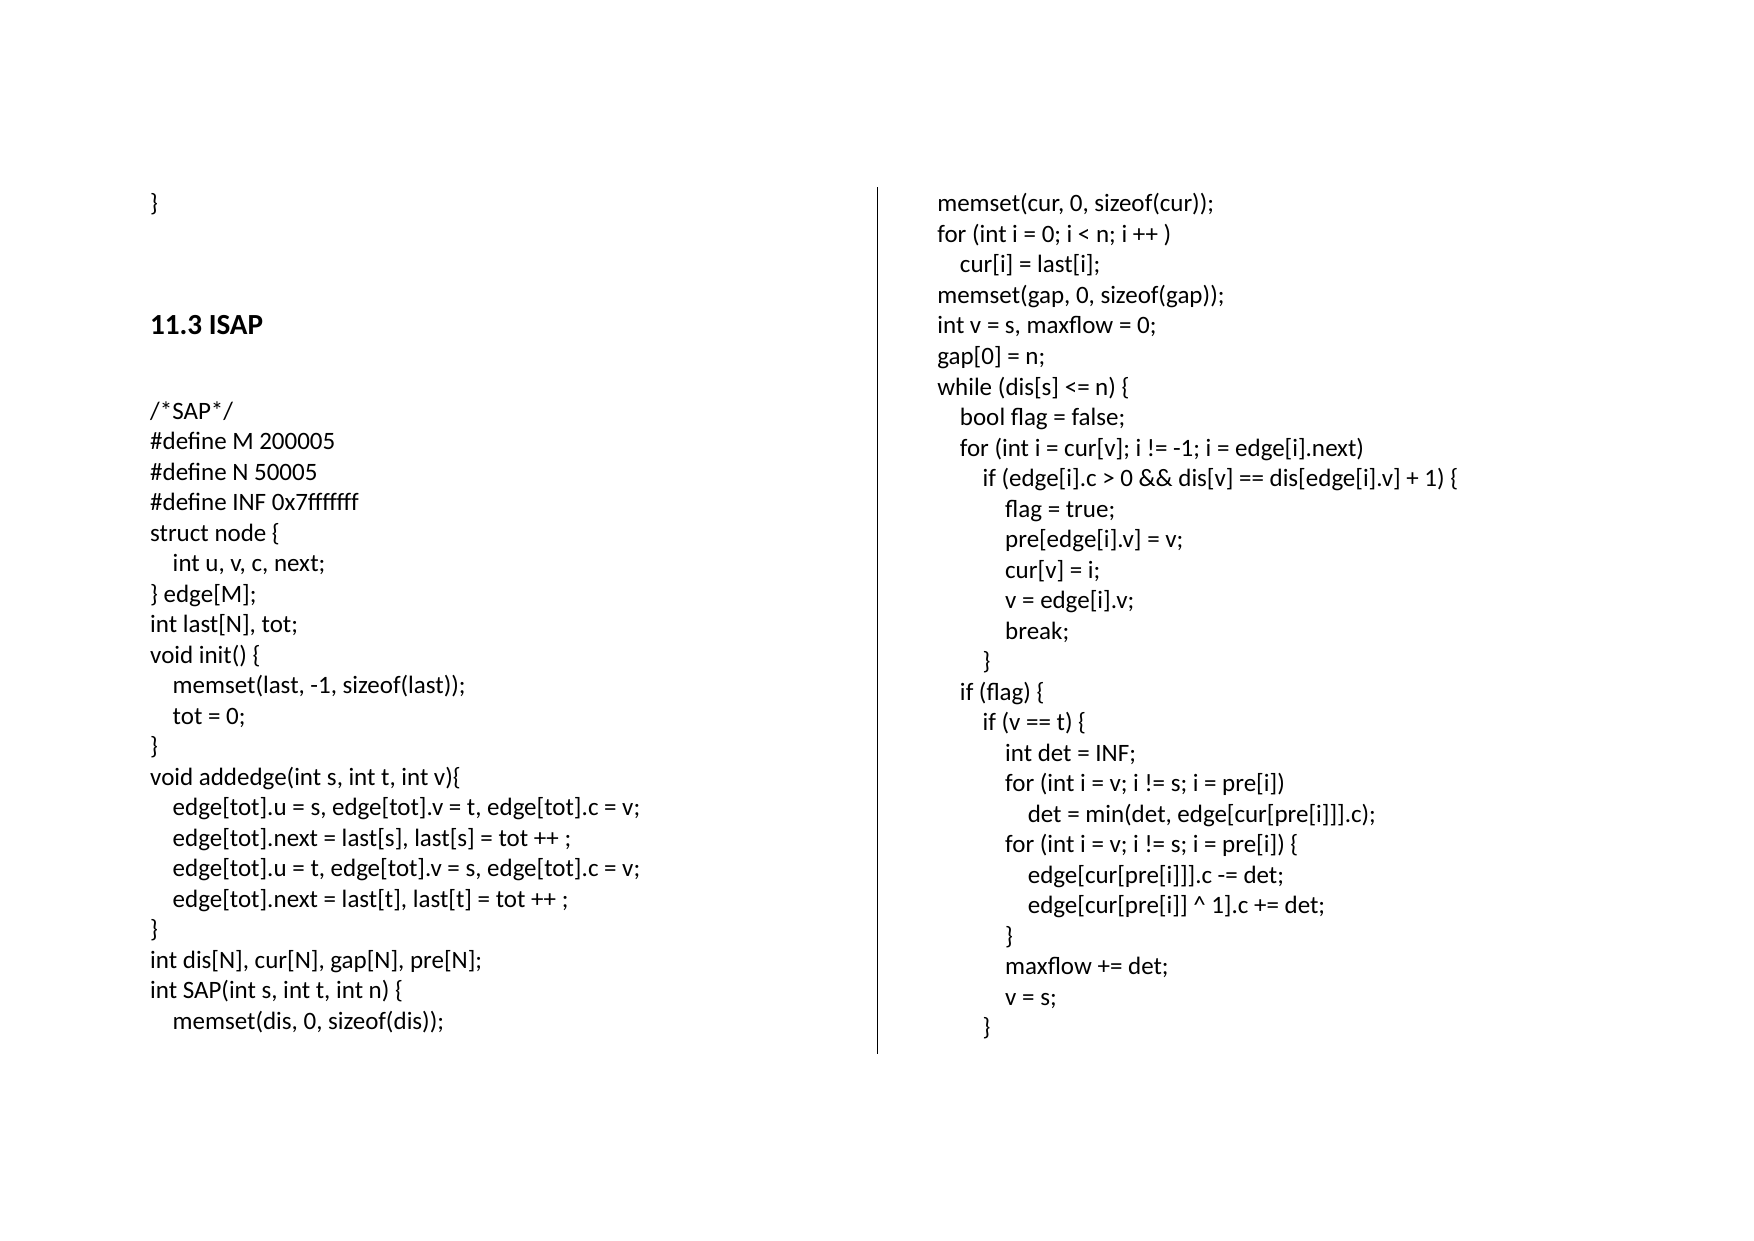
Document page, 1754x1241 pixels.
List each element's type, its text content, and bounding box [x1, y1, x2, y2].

text if (edge[i].c > 0 && dis[v] == dis[edge[i].v] + 1) { [914, 462, 1604, 493]
text v = s; [914, 981, 1604, 1012]
text void addedge(int s, int t, int v){ [150, 761, 839, 792]
text if (v == t) { [914, 706, 1604, 737]
text memset(last, -1, sizeof(last)); [150, 669, 839, 700]
text edge[tot].u = t, edge[tot].v = s, edge[tot].c = v; [150, 853, 839, 883]
text if (flag) { [914, 676, 1604, 706]
text } [914, 645, 1604, 676]
text bool flag = false; [914, 401, 1604, 432]
text } [914, 920, 1604, 951]
text break; [914, 615, 1604, 645]
text int SAP(int s, int t, int n) { [150, 975, 839, 1005]
text int dis[N], cur[N], gap[N], pre[N]; [150, 944, 839, 975]
text tot = 0; [150, 700, 839, 731]
text } [150, 914, 839, 944]
text memset(cur, 0, sizeof(cur)); [914, 187, 1604, 218]
text memset(dis, 0, sizeof(dis)); [150, 1005, 839, 1036]
text struct node { [150, 517, 839, 547]
text gap[0] = n; [914, 340, 1604, 371]
text } edge[M]; [150, 578, 839, 608]
text int last[N], tot; [150, 608, 839, 639]
text for (int i = 0; i < n; i ++ ) [914, 218, 1604, 248]
text int v = s, maxflow = 0; [914, 309, 1604, 340]
text #define N 50005 [150, 456, 839, 486]
text } [914, 1012, 1604, 1042]
text void init() { [150, 639, 839, 669]
text v = edge[i].v; [914, 584, 1604, 615]
text det = min(det, edge[cur[pre[i]]].c); [914, 798, 1604, 828]
text /*SAP*/ [150, 395, 839, 425]
text edge[tot].u = s, edge[tot].v = t, edge[tot].c = v; [150, 792, 839, 822]
text edge[tot].next = last[t], last[t] = tot ++ ; [150, 883, 839, 914]
text for (int i = v; i != s; i = pre[i]) [914, 767, 1604, 798]
text cur[i] = last[i]; [914, 248, 1604, 279]
text cur[v] = i; [914, 554, 1604, 584]
text while (dis[s] <= n) { [914, 371, 1604, 401]
text } [150, 731, 839, 761]
text #define INF 0x7fffffff [150, 486, 839, 517]
text flag = true; [914, 493, 1604, 523]
text } [150, 187, 839, 218]
text maxflow += det; [914, 951, 1604, 981]
text pre[edge[i].v] = v; [914, 523, 1604, 554]
text int det = INF; [914, 737, 1604, 767]
text for (int i = cur[v]; i != -1; i = edge[i].next) [914, 432, 1604, 462]
text #define M 200005 [150, 425, 839, 456]
text edge[cur[pre[i]] ^ 1].c += det; [914, 889, 1604, 920]
text memset(gap, 0, sizeof(gap)); [914, 279, 1604, 309]
subtitle 11.3 ISAP [150, 306, 839, 342]
text edge[cur[pre[i]]].c -= det; [914, 859, 1604, 889]
text edge[tot].next = last[s], last[s] = tot ++ ; [150, 822, 839, 853]
text int u, v, c, next; [150, 547, 839, 578]
text for (int i = v; i != s; i = pre[i]) { [914, 828, 1604, 859]
